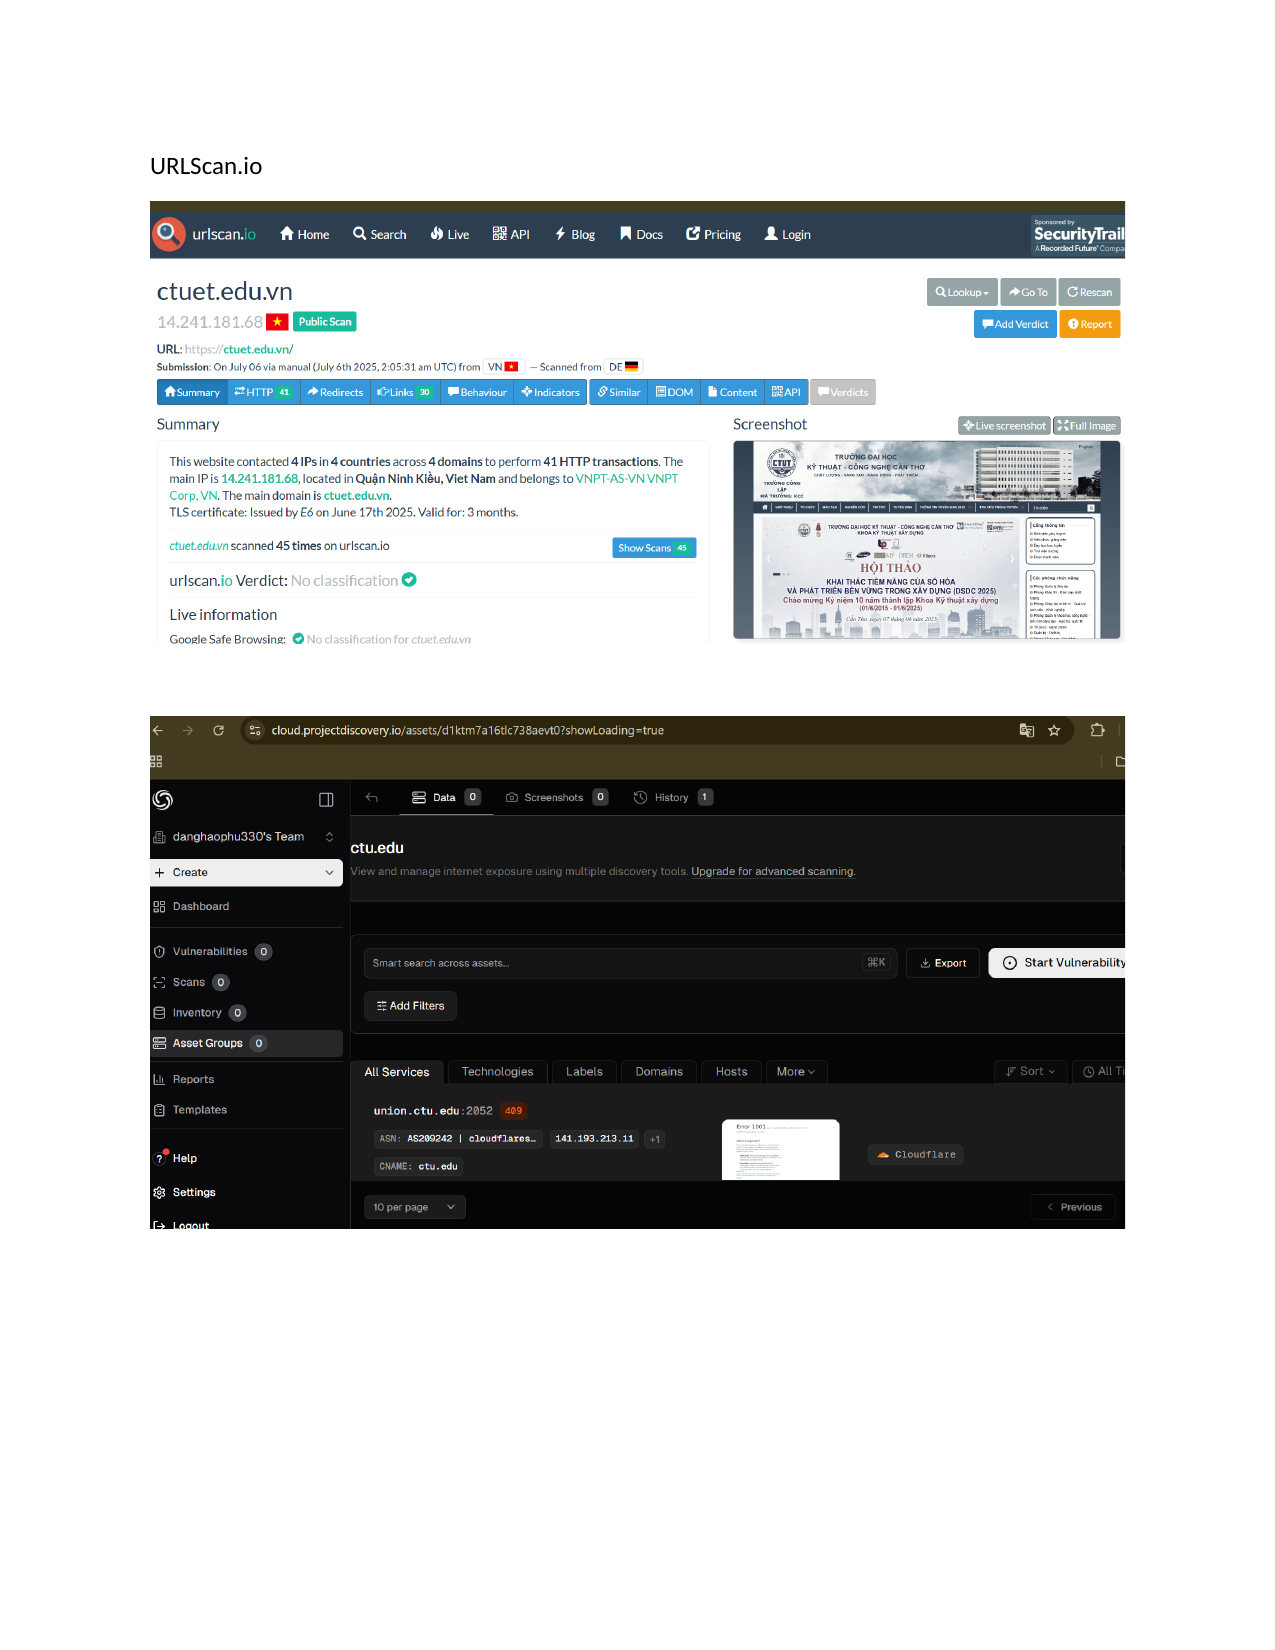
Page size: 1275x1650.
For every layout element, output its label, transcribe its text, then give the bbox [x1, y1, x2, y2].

text URLScan.io [150, 150, 1125, 181]
picture [150, 201, 1125, 644]
picture [150, 716, 1125, 1229]
